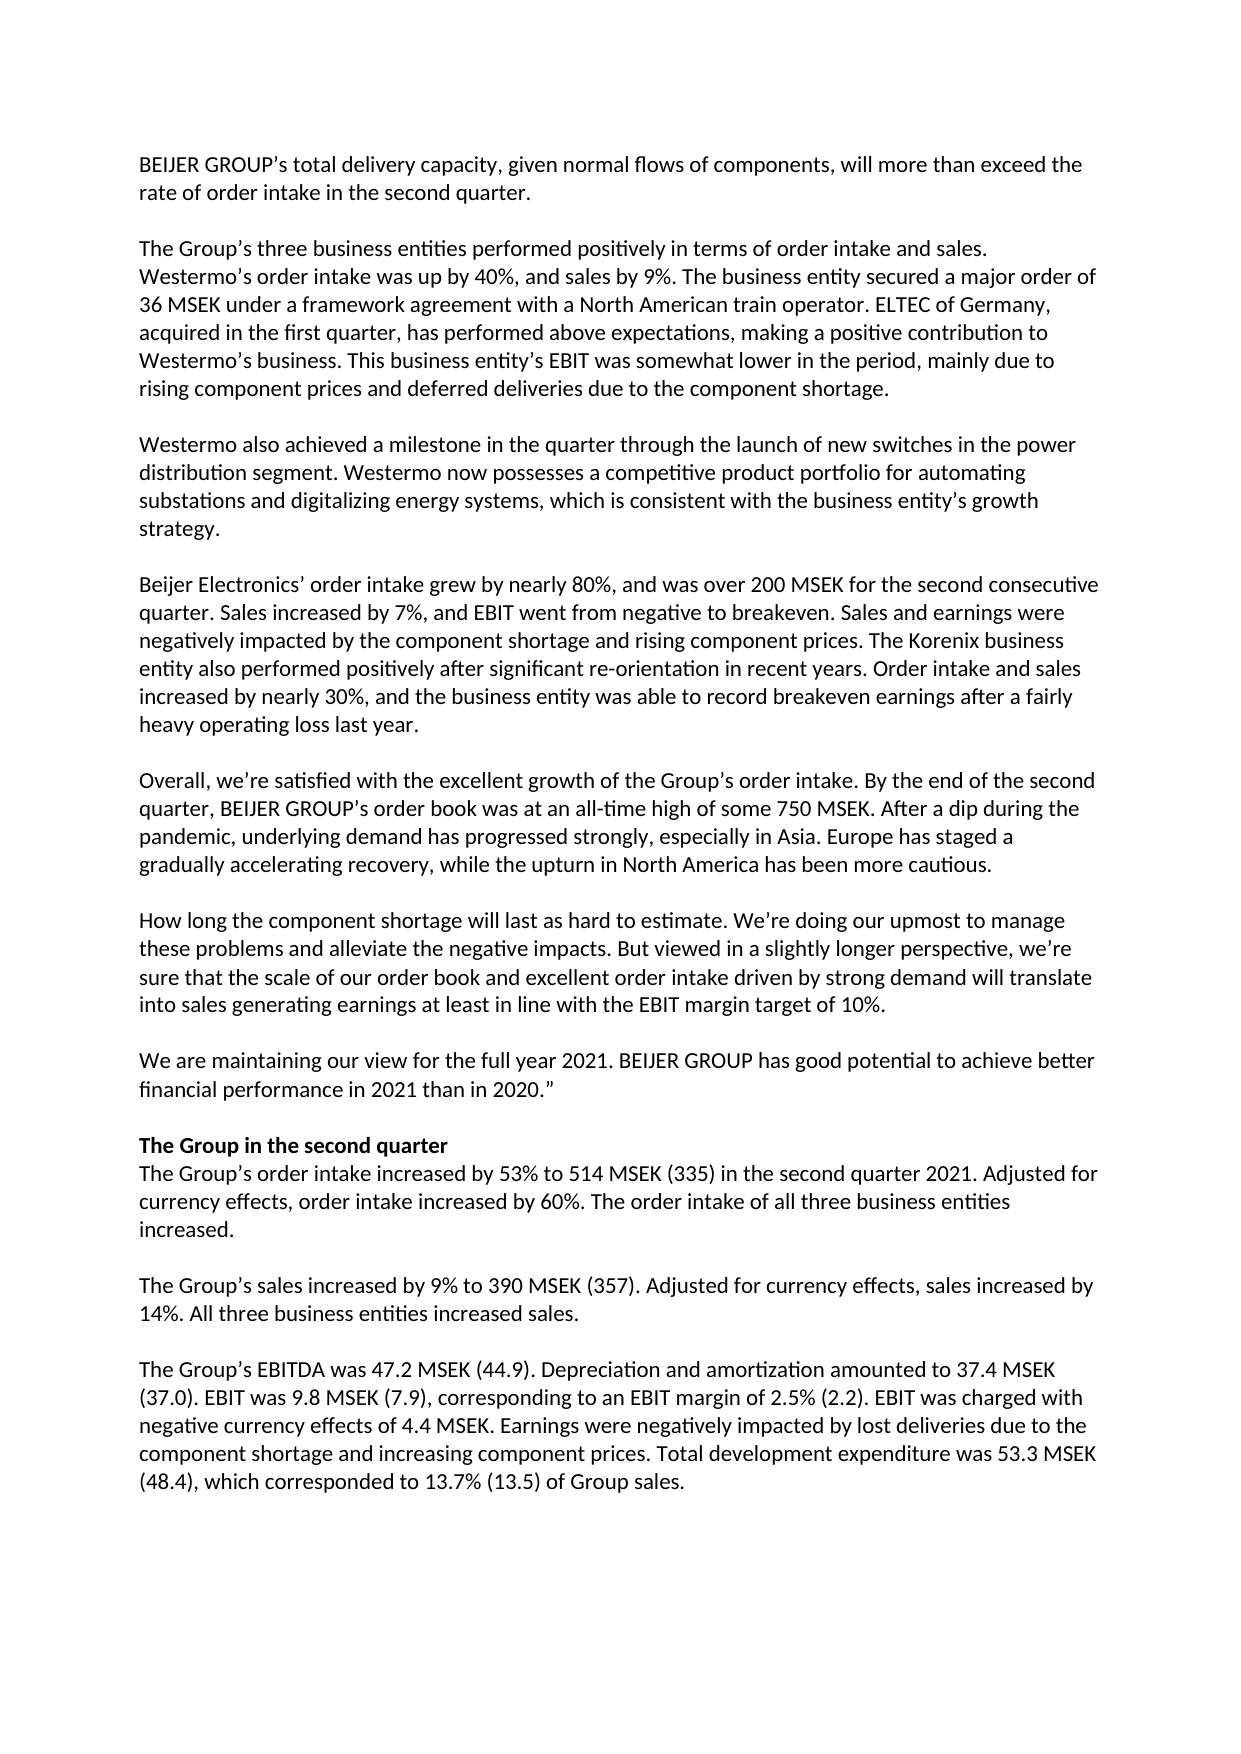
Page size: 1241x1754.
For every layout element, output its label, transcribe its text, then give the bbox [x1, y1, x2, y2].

text The Group’s sales increased by 9% to 390 MSEK (357). Adjusted for currency effects, sales increased by 14%. All three business entities increased sales. [139, 1271, 1101, 1327]
text How long the component shortage will last as hard to estimate. We’re doing our upmost to manage these problems and alleviate the negative impacts. But viewed in a slightly longer perspective, we’re sure that the scale of our order book and excellent order intake driven by strong demand will translate into sales generating earnings at least in line with the EBIT margin target of 10%. [139, 907, 1101, 1019]
text The Group’s three business entities performed positively in terms of order intake and sales. Westermo’s order intake was up by 40%, and sales by 9%. The business entity secured a major order of 36 MSEK under a framework agreement with a North American train operator. ELTEC of Germany, acquired in the first quarter, has performed above expectations, making a positive contribution to Westermo’s business. This business entity’s EBIT was somewhat lower in the period, mainly due to rising component prices and deferred deliveries due to the component shortage. [139, 234, 1101, 402]
text Westermo also achieved a milestone in the quarter through the launch of new switches in the power distribution segment. Westermo now possesses a competitive product portfolio for automating substations and digitalizing energy systems, which is consistent with the business entity’s growth strategy. [139, 430, 1101, 542]
text We are maintaining our view for the full year 2021. BEIJER GROUP has good potential to achieve better financial performance in 2021 than in 2020.” [139, 1047, 1101, 1103]
text Overall, we’re satisfied with the excellent growth of the Group’s order intake. By the end of the second quarter, BEIJER GROUP’s order book was at an all-time high of some 750 MSEK. After a dip during the pandemic, underlying demand has progressed strongly, especially in Asia. Europe has staged a gradually accelerating recovery, while the upturn in North America has been more cautious. [139, 766, 1101, 878]
text The Group’s EBITDA was 47.2 MSEK (44.9). Depreciation and amortization amounted to 37.4 MSEK (37.0). EBIT was 9.8 MSEK (7.9), corresponding to an EBIT margin of 2.5% (2.2). EBIT was charged with negative currency effects of 4.4 MSEK. Earnings were negatively impacted by lost deliveries due to the component shortage and increasing component prices. Total development expenditure was 53.3 MSEK (48.4), which corresponded to 13.7% (13.5) of Group sales. [139, 1355, 1101, 1495]
text Beijer Electronics’ order intake grew by nearly 80%, and was over 200 MSEK for the second consecutive quarter. Sales increased by 7%, and EBIT went from negative to breakeven. Sales and earnings were negatively impacted by the component shortage and rising component prices. The Korenix business entity also performed positively after significant re-orientation in recent years. Order intake and sales increased by nearly 30%, and the business entity was able to record breakeven earnings after a fairly heavy operating loss last year. [139, 570, 1101, 738]
text The Group in the second quarter [139, 1131, 1101, 1159]
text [139, 150, 1101, 206]
text The Group’s order intake increased by 53% to 514 MSEK (335) in the second quarter 2021. Adjusted for currency effects, order intake increased by 60%. The order intake of all three business entities increased. [139, 1159, 1101, 1243]
